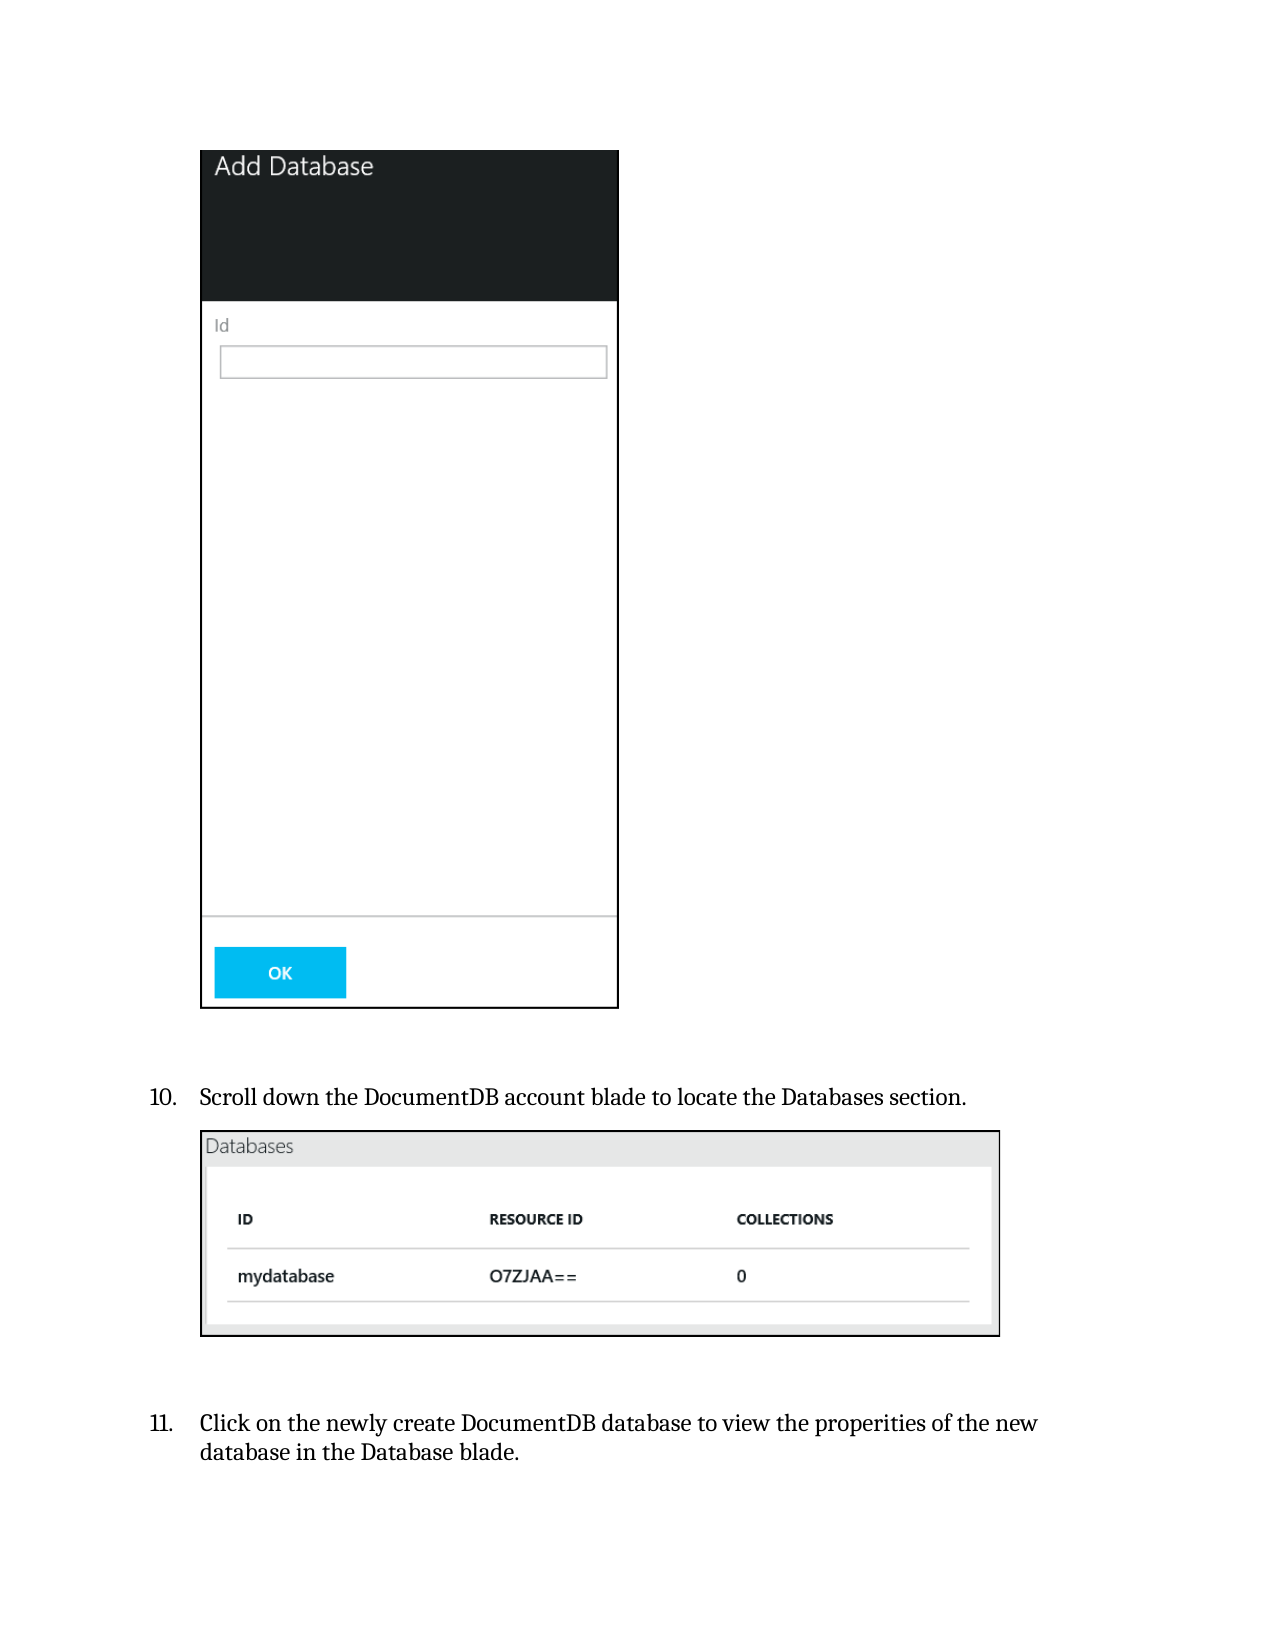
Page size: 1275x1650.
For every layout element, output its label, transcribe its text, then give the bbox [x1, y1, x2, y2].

picture [200, 1130, 1001, 1337]
list Click on the newly create DocumentDB database to view the properities of the new database in the Database blade. [150, 1409, 1125, 1467]
list Scroll down the DocumentDB account blade to locate the Databases section. [150, 1083, 1125, 1112]
picture [200, 150, 619, 1011]
